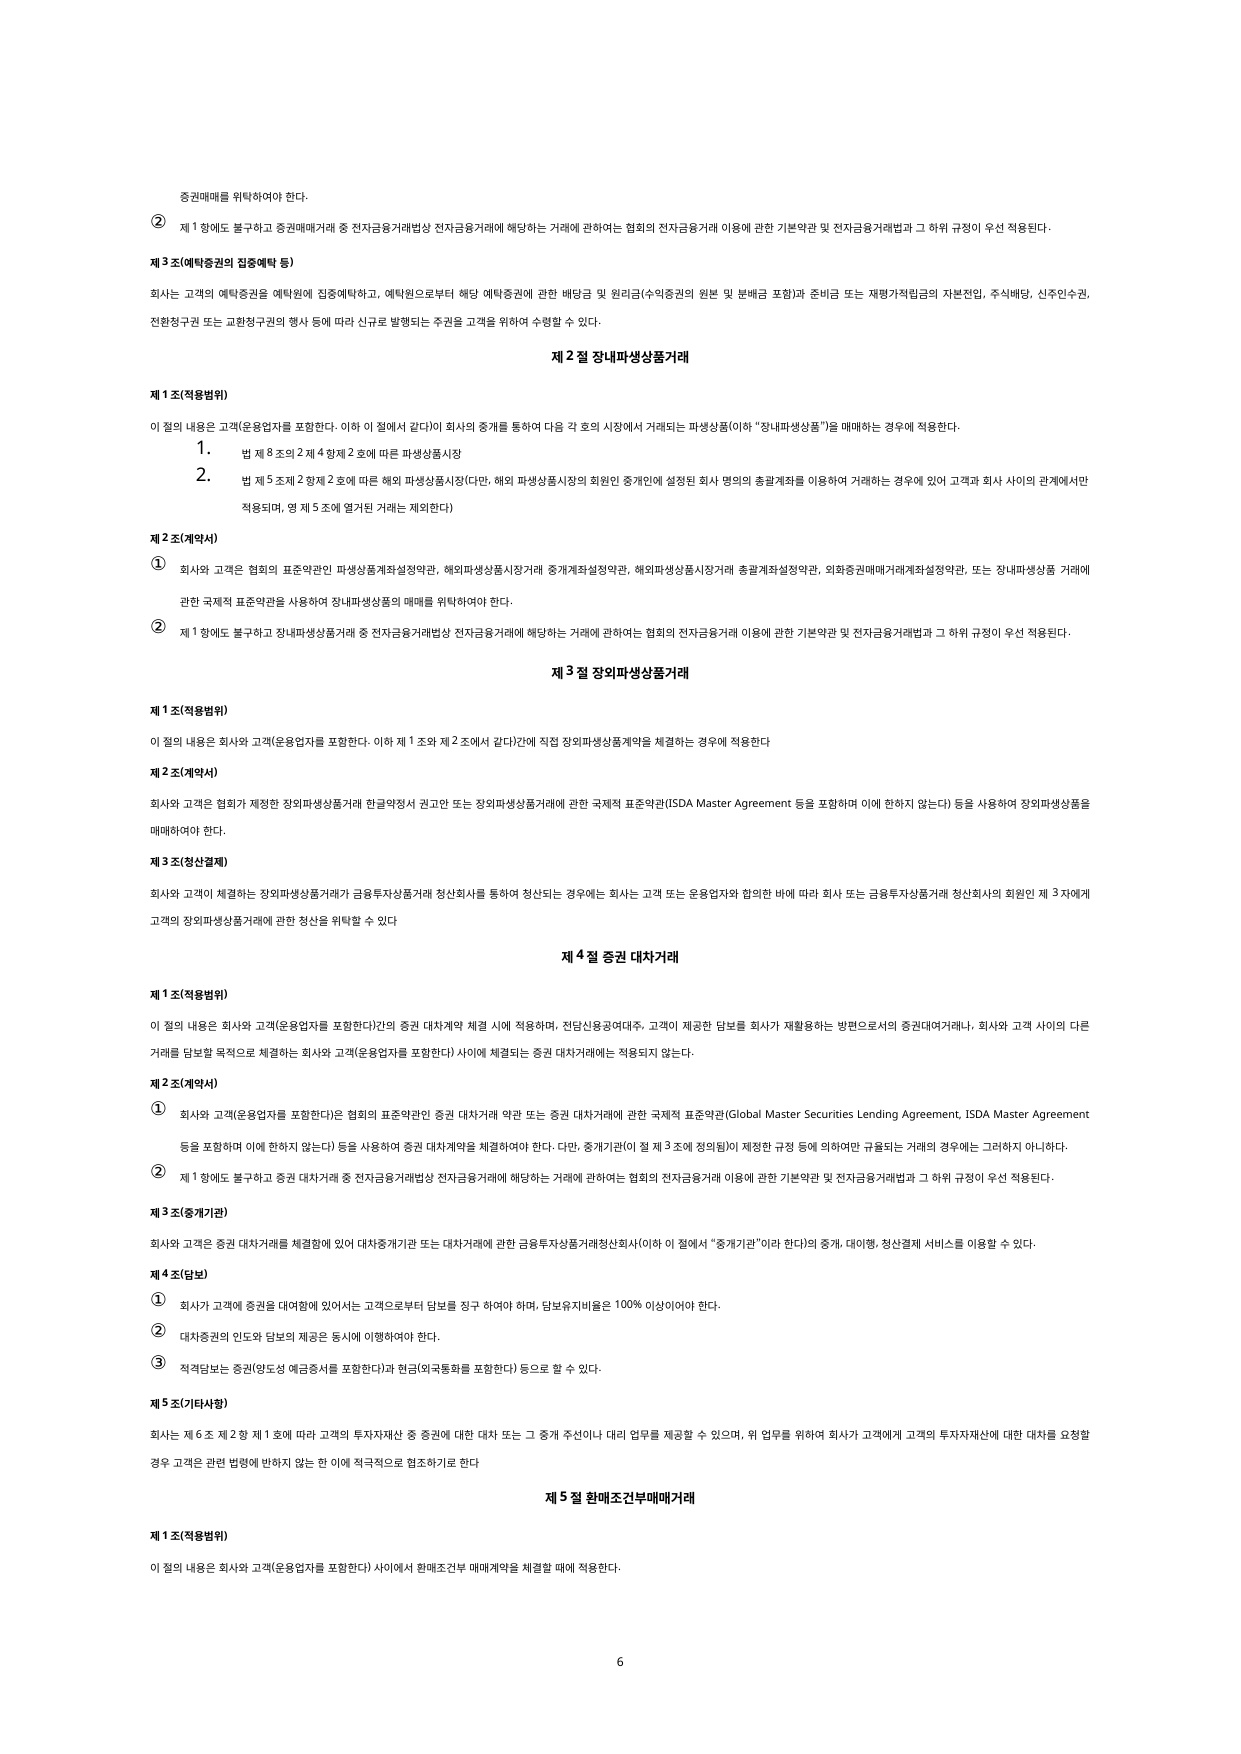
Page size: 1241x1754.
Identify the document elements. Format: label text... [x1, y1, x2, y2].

text 이 절의 내용은 고객(운용업자를 포함한다. 이하 이 절에서 같다)이 회사의 중개를 통하여 다음 각 호의 시장에서 거래되는 파생상품(이하 “장내파생상품”)을 매매하는 경우에 적용한다. [150, 407, 1090, 434]
text 회사와 고객이 체결하는 장외파생상품거래가 금융투자상품거래 청산회사를 통하여 청산되는 경우에는 회사는 고객 또는 운용업자와 합의한 바에 따라 회사 또는 금융투자상품거래 청산회사의 회원인 제3자에게 고객의 장외파생상품거래에 관한 청산을 위탁할 수 있다 [150, 874, 1090, 928]
list 적격담보는 증권(양도성 예금증서를 포함한다)과 현금(외국통화를 포함한다) 등으로 할 수 있다. [150, 1349, 1090, 1376]
text 제2조(계약서) [150, 1064, 1090, 1092]
list 제1항에도 불구하고 장내파생상품거래 중 전자금융거래법상 전자금융거래에 해당하는 거래에 관하여는 협회의 전자금융거래 이용에 관한 기본약관 및 전자금융거래법과 그 하위 규정이 우선 적용된다. [150, 613, 1090, 640]
text 회사는 제6조 제2항 제1호에 따라 고객의 투자자재산 중 증권에 대한 대차 또는 그 중개 주선이나 대리 업무를 제공할 수 있으며, 위 업무를 위하여 회사가 고객에게 고객의 투자자재산에 대한 대차를 요청할 경우 고객은 관련 법령에 반하지 않는 한 이에 적극적으로 협조하기로 한다 [150, 1416, 1090, 1470]
text 제3조(청산결제) [150, 843, 1090, 870]
text 회사와 고객은 협회가 제정한 장외파생상품거래 한글약정서 권고안 또는 장외파생상품거래에 관한 국제적 표준약관(ISDA Master Agreement 등을 포함하며 이에 한하지 않는다) 등을 사용하여 장외파생상품을 매매하여야 한다. [150, 784, 1090, 839]
text 이 절의 내용은 회사와 고객(운용업자를 포함한다)간의 증권 대차계약 체결 시에 적용하며, 전담신용공여대주, 고객이 제공한 담보를 회사가 재활용하는 방편으로서의 증권대여거래나, 회사와 고객 사이의 다른 거래를 담보할 목적으로 체결하는 회사와 고객(운용업자를 포함한다) 사이에 체결되는 증권 대차거래에는 적용되지 않는다. [150, 1006, 1090, 1061]
text 이 절의 내용은 회사와 고객(운용업자를 포함한다. 이하 제1조와 제2조에서 같다)간에 직접 장외파생상품계약을 체결하는 경우에 적용한다 [150, 722, 1090, 749]
list 법 제5조제2항제2호에 따른 해외 파생상품시장(다만, 해외 파생상품시장의 회원인 중개인에 설정된 회사 명의의 총괄계좌를 이용하여 거래하는 경우에 있어 고객과 회사 사이의 관계에서만 적용되며, 영 제5조에 열거된 거래는 제외한다) [196, 461, 1090, 516]
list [150, 177, 1090, 204]
text 제2절 장내파생상품거래 [150, 333, 1090, 367]
text 제1조(적용범위) [150, 691, 1090, 718]
text 제3조(중개기관) [150, 1193, 1090, 1220]
list 제1항에도 불구하고 증권매매거래 중 전자금융거래법상 전자금융거래에 해당하는 거래에 관하여는 협회의 전자금융거래 이용에 관한 기본약관 및 전자금융거래법과 그 하위 규정이 우선 적용된다. [150, 208, 1090, 236]
text 이 절의 내용은 회사와 고객(운용업자를 포함한다) 사이에서 환매조건부 매매계약을 체결할 때에 적용한다. [150, 1548, 1090, 1575]
text 제2조(계약서) [150, 519, 1090, 547]
text 제3절 장외파생상품거래 [150, 649, 1090, 682]
list 제1항에도 불구하고 증권 대차거래 중 전자금융거래법상 전자금융거래에 해당하는 거래에 관하여는 협회의 전자금융거래 이용에 관한 기본약관 및 전자금융거래법과 그 하위 규정이 우선 적용된다. [150, 1158, 1090, 1185]
text 제2조(계약서) [150, 753, 1090, 781]
list 법 제8조의2제4항제2호에 따른 파생상품시장 [196, 434, 1090, 461]
text 회사와 고객은 증권 대차거래를 체결함에 있어 대차중개기관 또는 대차거래에 관한 금융투자상품거래청산회사(이하 이 절에서 “중개기관”이라 한다)의 중개, 대이행, 청산결제 서비스를 이용할 수 있다. [150, 1224, 1090, 1252]
list 회사와 고객은 협회의 표준약관인 파생상품계좌설정약관, 해외파생상품시장거래 중개계좌설정약관, 해외파생상품시장거래 총괄계좌설정약관, 외화증권매매거래계좌설정약관, 또는 장내파생상품 거래에 관한 국제적 표준약관을 사용하여 장내파생상품의 매매를 위탁하여야 한다. [150, 551, 1090, 609]
text 제1조(적용범위) [150, 1517, 1090, 1544]
text 제3조(예탁증권의 집중예탁 등) [150, 243, 1090, 271]
list 회사가 고객에 증권을 대여함에 있어서는 고객으로부터 담보를 징구 하여야 하며, 담보유지비율은 100% 이상이어야 한다. [150, 1287, 1090, 1314]
text 제1조(적용범위) [150, 975, 1090, 1002]
text 제5절 환매조건부매매거래 [150, 1474, 1090, 1508]
text 제5조(기타사항) [150, 1384, 1090, 1412]
list 대차증권의 인도와 담보의 제공은 동시에 이행하여야 한다. [150, 1318, 1090, 1345]
text 제4조(담보) [150, 1255, 1090, 1282]
text 제4절 증권 대차거래 [150, 932, 1090, 966]
list 회사와 고객(운용업자를 포함한다)은 협회의 표준약관인 증권 대차거래 약관 또는 증권 대차거래에 관한 국제적 표준약관(Global Master Securities Lending Agreement, ISDA Master Agreement 등을 포함하며 이에 한하지 않는다) 등을 사용하여 증권 대차계약을 체결하여야 한다. 다만, 중개기관(이 절 제3조에 정의됨)이 제정한 규정 등에 의하여만 규율되는 거래의 경우에는 그러하지 아니하다. [150, 1096, 1090, 1154]
text 제1조(적용범위) [150, 376, 1090, 403]
text 회사는 고객의 예탁증권을 예탁원에 집중예탁하고, 예탁원으로부터 해당 예탁증권에 관한 배당금 및 원리금(수익증권의 원본 및 분배금 포함)과 준비금 또는 재평가적립금의 자본전입, 주식배당, 신주인수권, 전환청구권 또는 교환청구권의 행사 등에 따라 신규로 발행되는 주권을 고객을 위하여 수령할 수 있다. [150, 275, 1090, 329]
